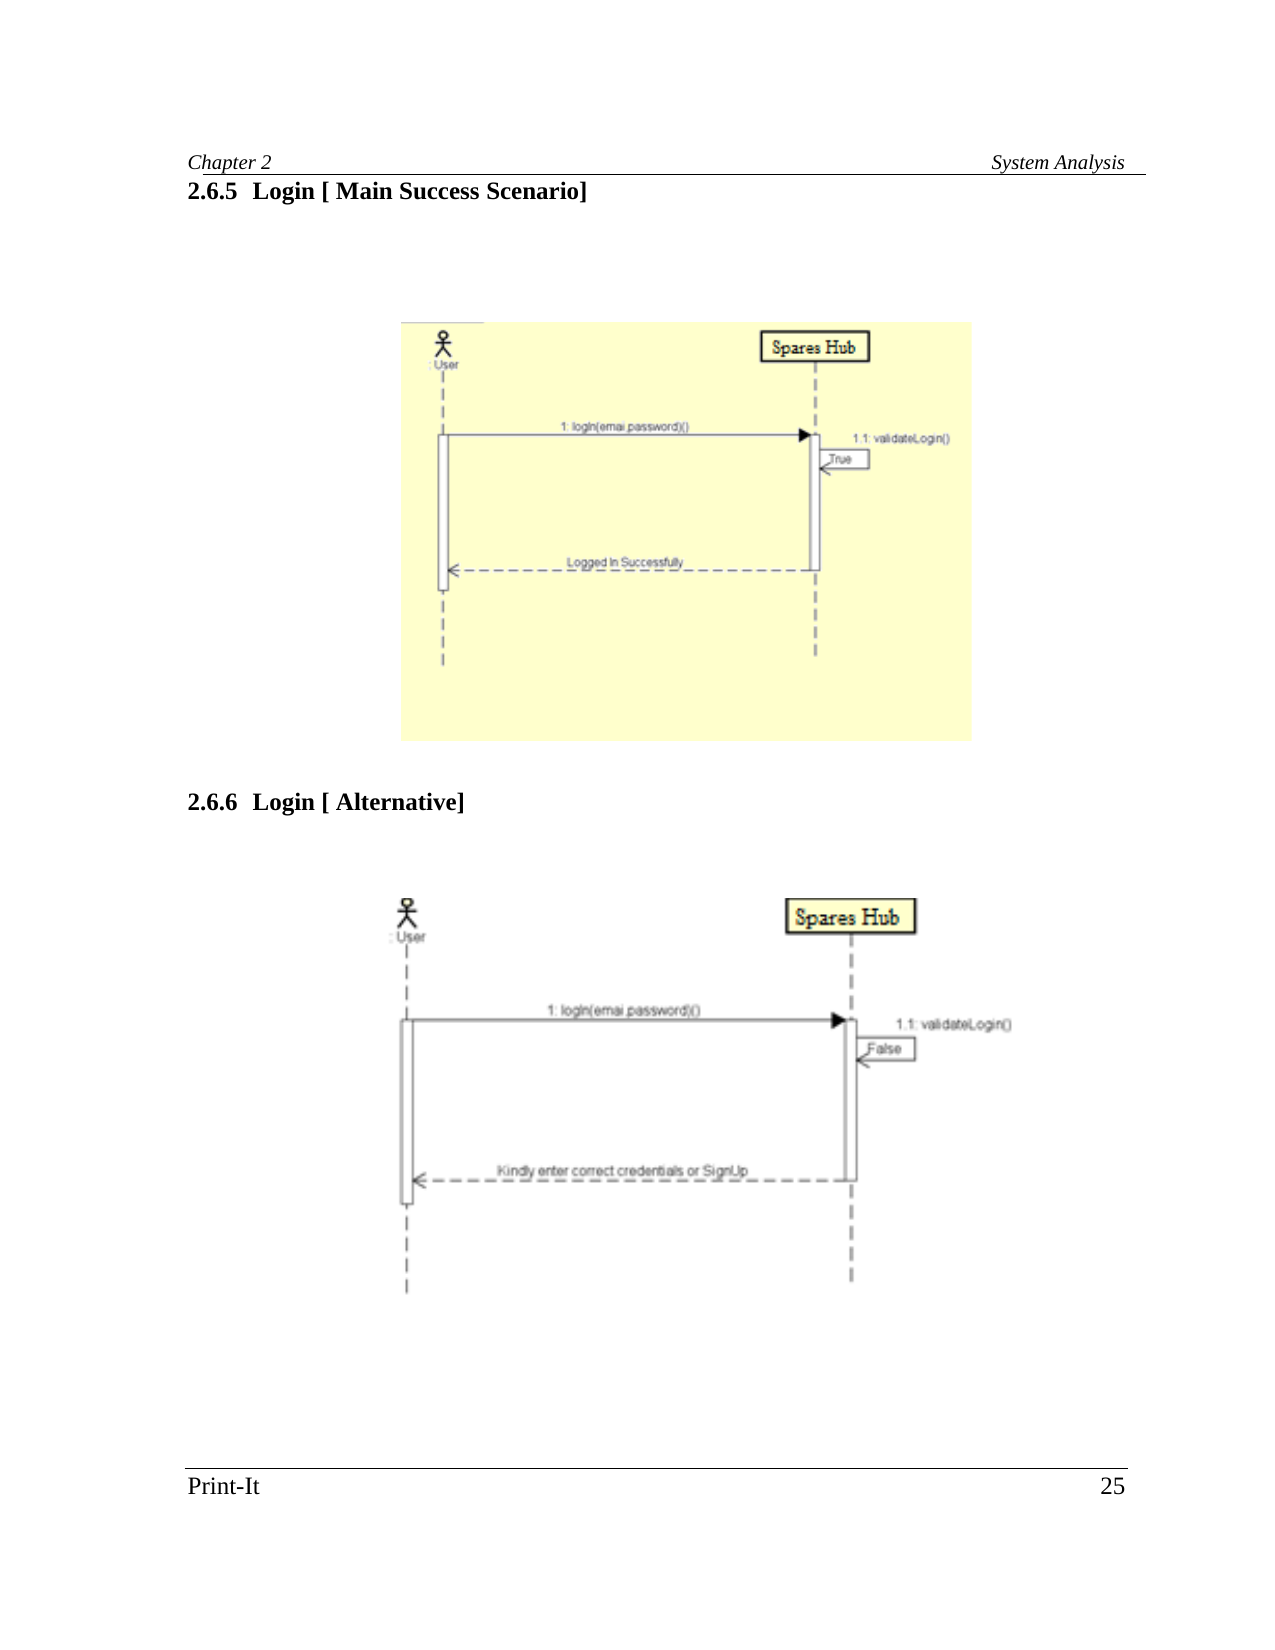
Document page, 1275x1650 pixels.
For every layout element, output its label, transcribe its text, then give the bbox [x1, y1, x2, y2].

subtitle Login [ Main Success Scenario] [187, 176, 1200, 204]
subtitle Login [ Alternative] [187, 787, 1200, 816]
picture [335, 898, 1038, 1355]
picture [401, 322, 972, 741]
